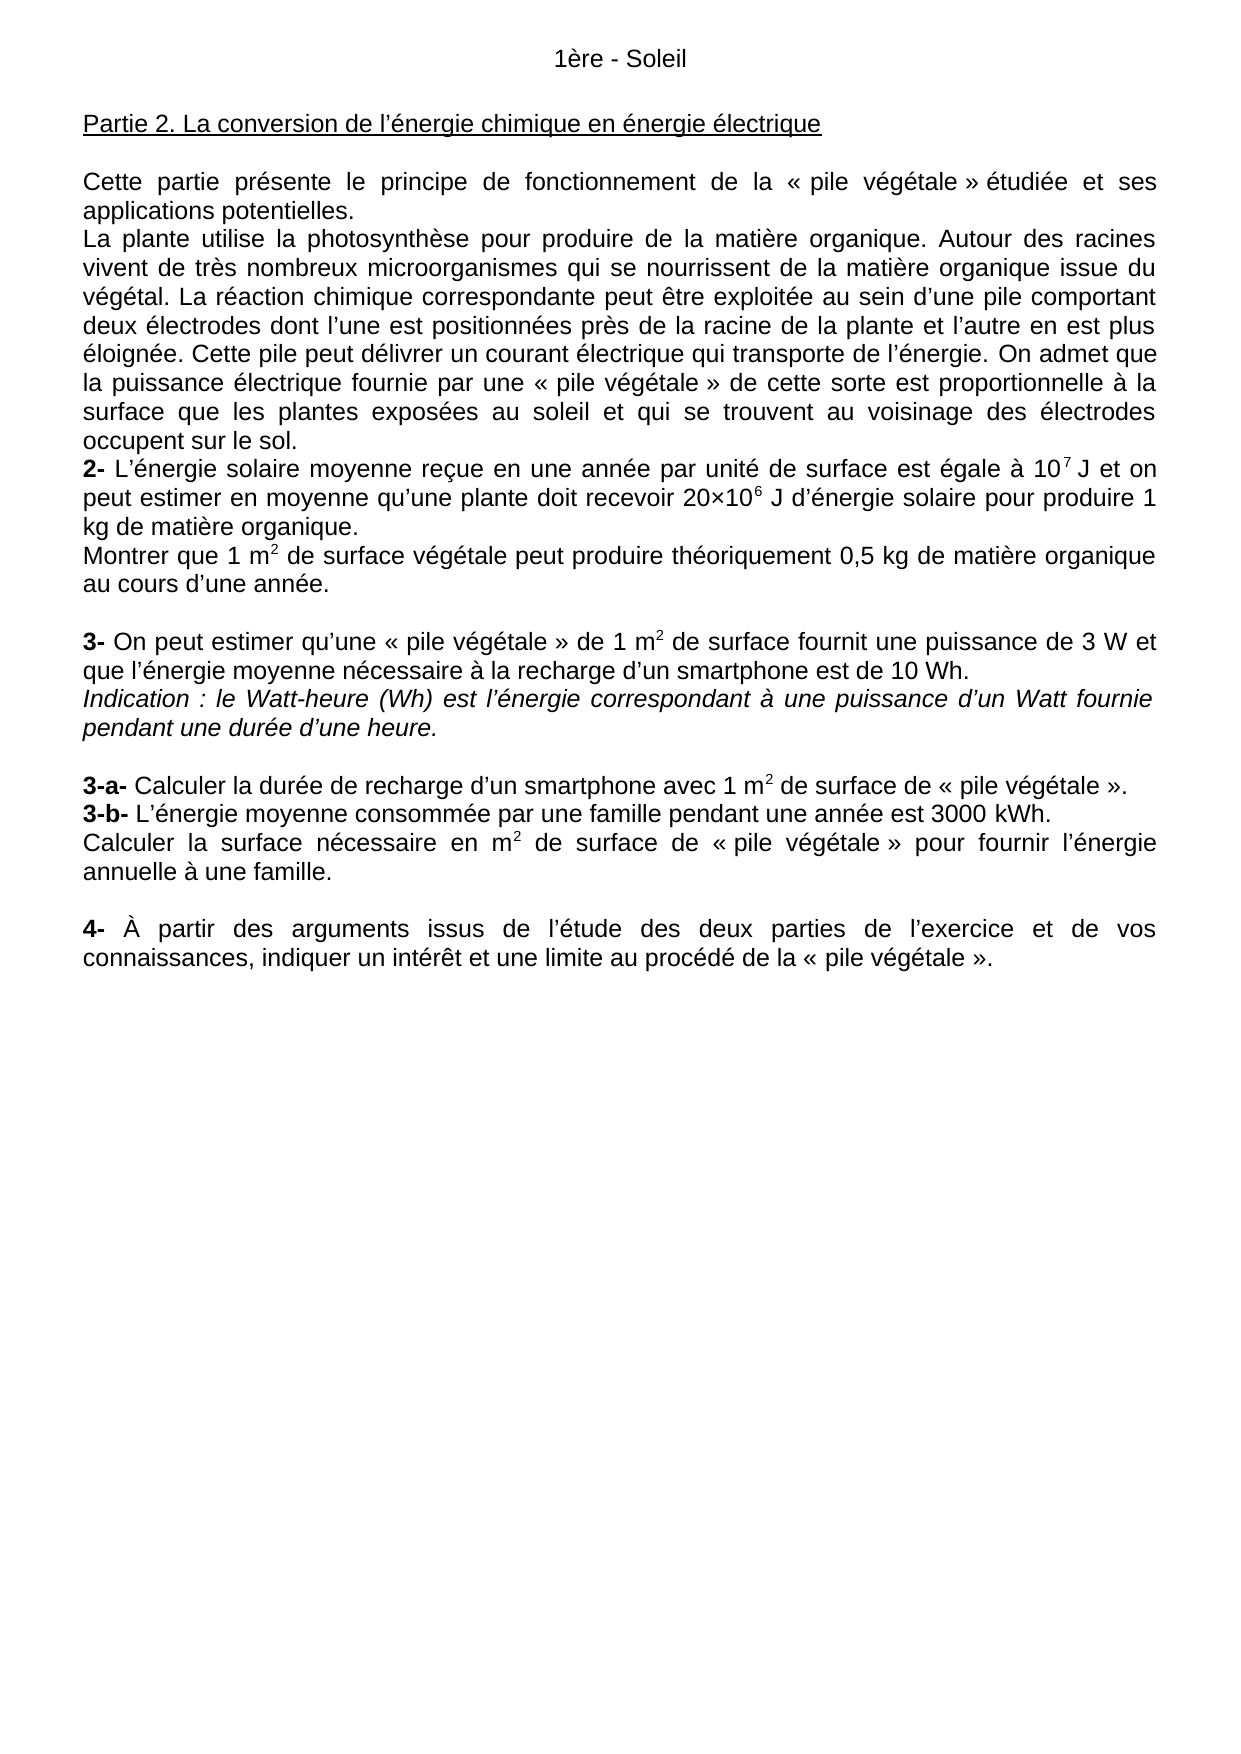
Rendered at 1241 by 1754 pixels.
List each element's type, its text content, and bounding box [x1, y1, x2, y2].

text Calculer la surface nécessaire en m2 de surface de « pile végétale » pour fournir l’énergie annuelle à une famille. [83, 828, 1157, 886]
text 3-b- L’énergie moyenne consommée par une famille pendant une année est 3000 kWh. [83, 799, 1157, 828]
text 3-a- Calculer la durée de recharge d’un smartphone avec 1 m2 de surface de « pile végétale ». [83, 771, 1157, 799]
text Indication : le Watt-heure (Wh) est l’énergie correspondant à une puissance d’un Watt fournie pendant une durée d’une heure. [83, 684, 1157, 742]
text Montrer que 1 m2 de surface végétale peut produire théoriquement 0,5 kg de matière organique au cours d’une année. [83, 541, 1157, 598]
text 2- L’énergie solaire moyenne reçue en une année par unité de surface est égale à 107 J et on peut estimer en moyenne qu’une plante doit recevoir 20×106 J d’énergie solaire pour produire 1 kg de matière organique. [83, 454, 1157, 541]
text La plante utilise la photosynthèse pour produire de la matière organique. Autour des racines vivent de très nombreux microorganismes qui se nourrissent de la matière organique issue du végétal. La réaction chimique correspondante peut être exploitée au sein d’une pile comportant deux électrodes dont l’une est positionnées près de la racine de la plante et l’autre en est plus éloignée. Cette pile peut délivrer un courant électrique qui transporte de l’énergie. On admet que la puissance électrique fournie par une « pile végétale » de cette sorte est proportionnelle à la surface que les plantes exposées au soleil et qui se trouvent au voisinage des électrodes occupent sur le sol. [83, 224, 1157, 454]
text Cette partie présente le principe de fonctionnement de la « pile végétale » étudiée et ses applications potentielles. [83, 167, 1157, 224]
text Partie 2. La conversion de l’énergie chimique en énergie électrique [83, 109, 1157, 138]
text 3- On peut estimer qu’une « pile végétale » de 1 m2 de surface fournit une puissance de 3 W et que l’énergie moyenne nécessaire à la recharge d’un smartphone est de 10 Wh. [83, 627, 1157, 684]
text 4- À partir des arguments issus de l’étude des deux parties de l’exercice et de vos connaissances, indiquer un intérêt et une limite au procédé de la « pile végétale ». [83, 914, 1157, 972]
